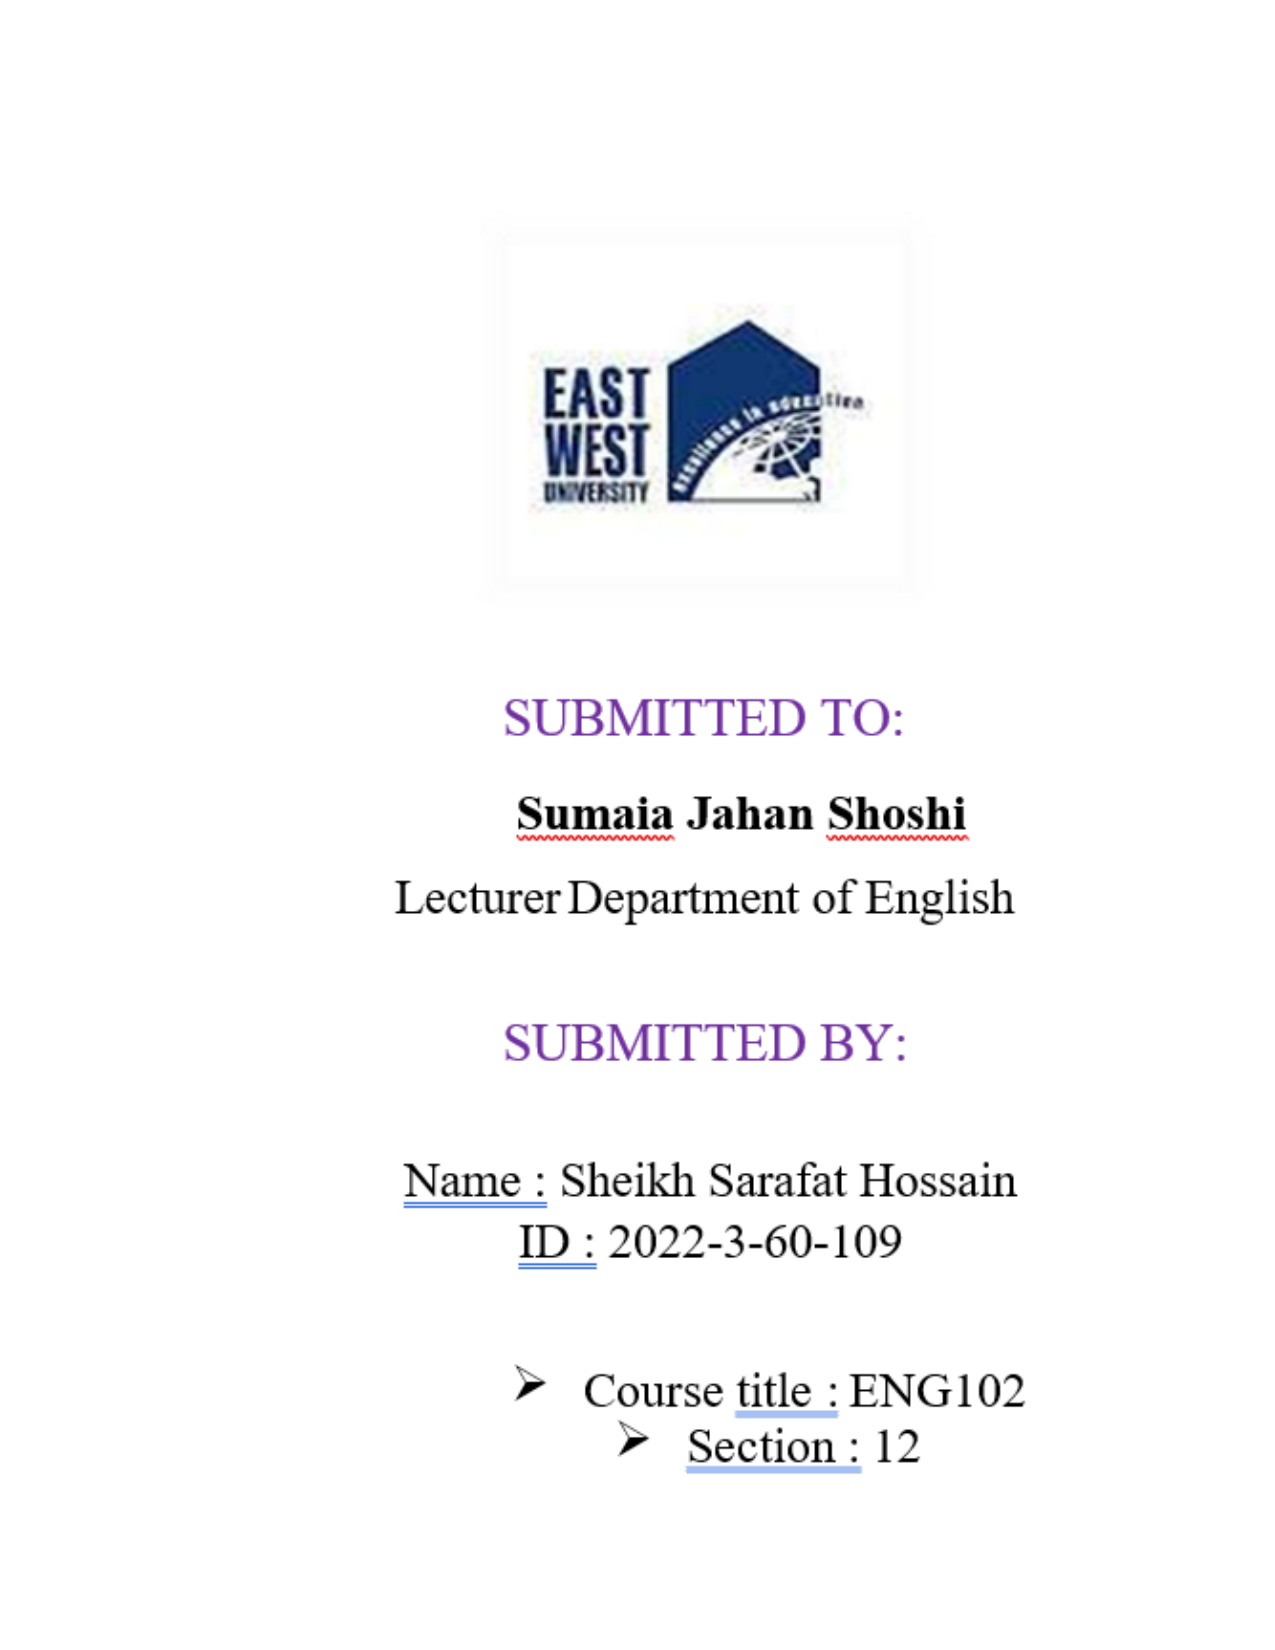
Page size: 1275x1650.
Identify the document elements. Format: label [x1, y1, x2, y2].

picture [150, 150, 1249, 1501]
